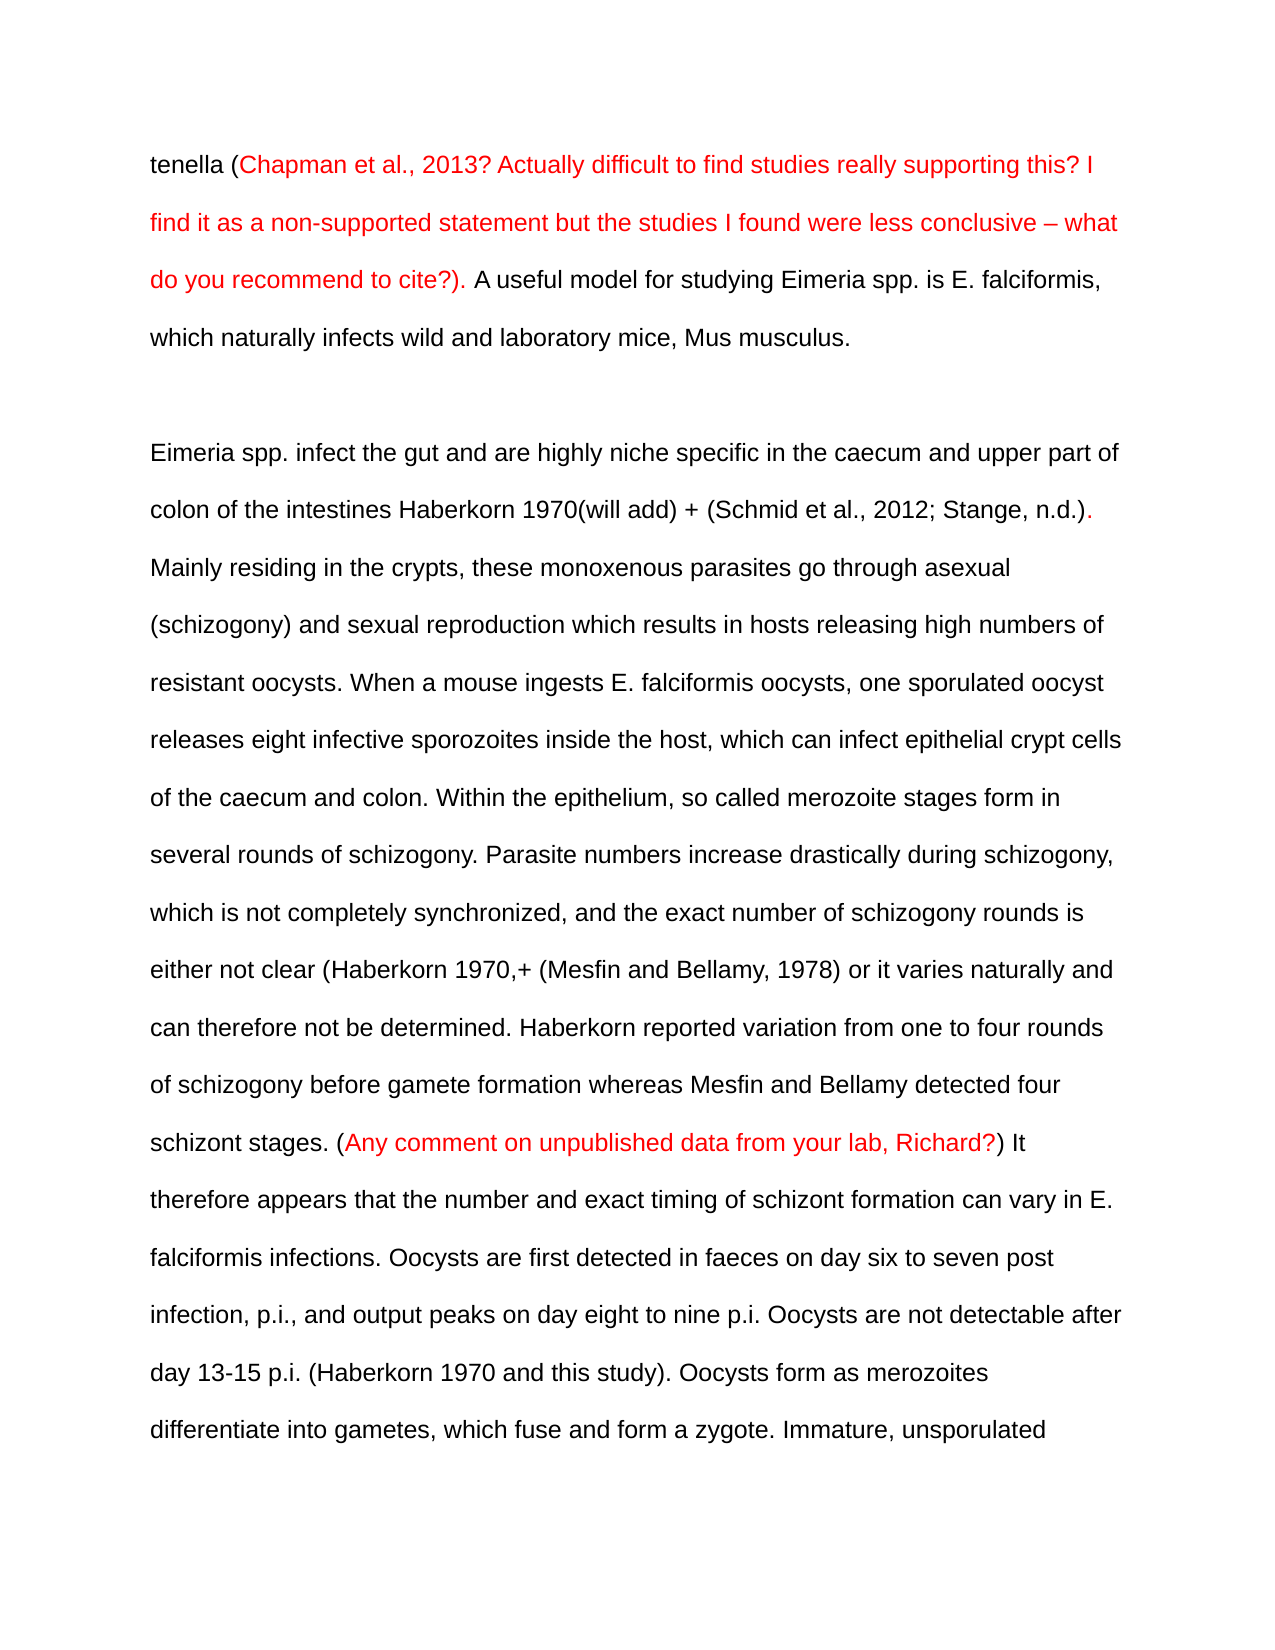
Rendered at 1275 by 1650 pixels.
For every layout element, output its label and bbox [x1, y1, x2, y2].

text [150, 150, 1125, 351]
text [150, 437, 1125, 1444]
